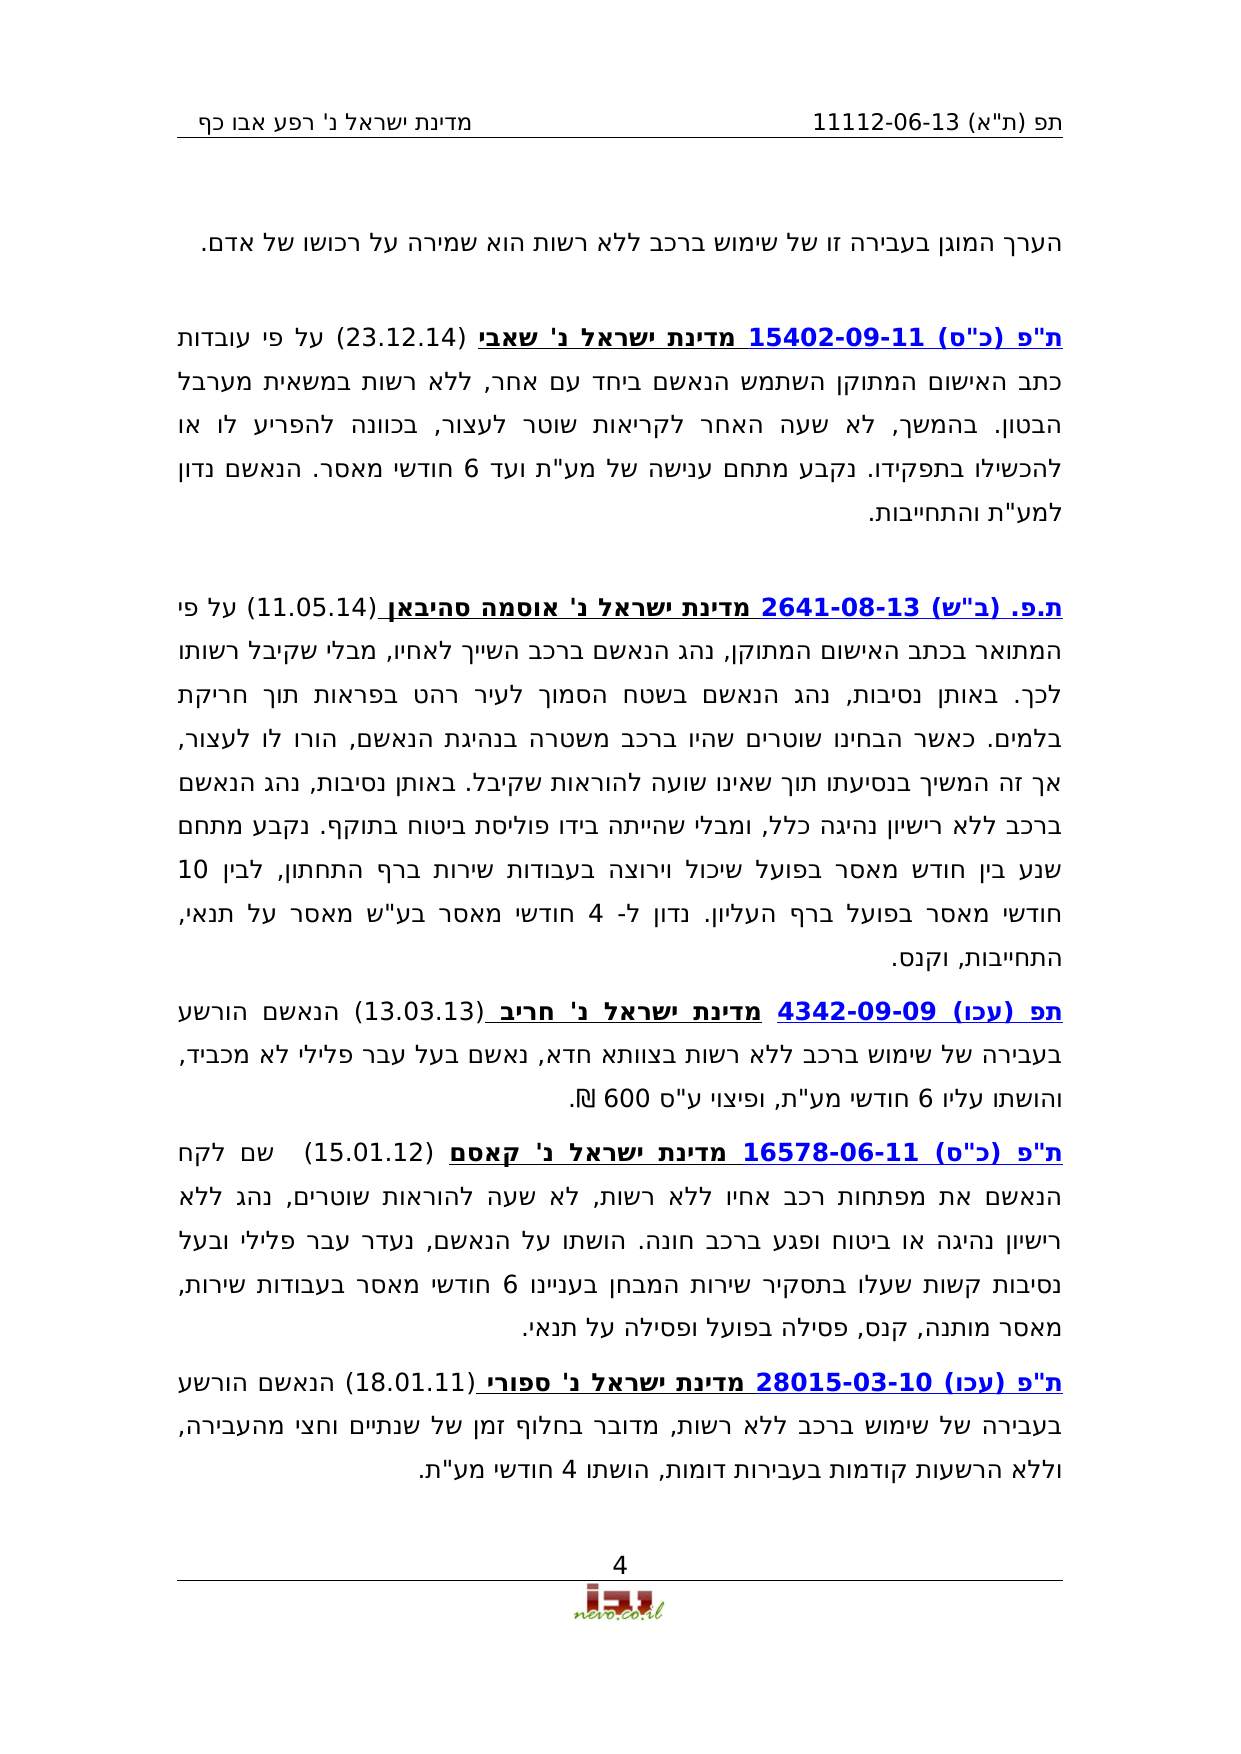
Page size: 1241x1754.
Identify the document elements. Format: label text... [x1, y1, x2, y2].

text ת"פ (כ"ס) 16578-06-11 מדינת ישראל נ' קאסם (15.01.12) שם לקח הנאשם את מפתחות רכב אחיו ללא רשות, לא שעה להוראות שוטרים, נהג ללא רישיון נהיגה או ביטוח ופגע ברכב חונה. הושתו על הנאשם, נעדר עבר פלילי ובעל נסיבות קשות שעלו בתסקיר שירות המבחן בעניינו 6 חודשי מאסר בעבודות שירות, מאסר מותנה, קנס, פסילה בפועל ופסילה על תנאי. [177, 1139, 1063, 1343]
text ת.פ. (ב"ש) 2641-08-13 מדינת ישראל נ' אוסמה סהיבאן (11.05.14) על פי המתואר בכתב האישום המתוקן, נהג הנאשם ברכב השייך לאחיו, מבלי שקיבל רשותו לכך. באותן נסיבות, נהג הנאשם בשטח הסמוך לעיר רהט בפראות תוך חריקת בלמים. כאשר הבחינו שוטרים שהיו ברכב משטרה בנהיגת הנאשם, הורו לו לעצור, אך זה המשיך בנסיעתו תוך שאינו שועה להוראות שקיבל. באותן נסיבות, נהג הנאשם ברכב ללא רישיון נהיגה כלל, ומבלי שהייתה בידו פוליסת ביטוח בתוקף. נקבע מתחם שנע בין חודש מאסר בפועל שיכול וירוצה בעבודות שירות ברף התחתון, לבין 10 חודשי מאסר בפועל ברף העליון. נדון ל- 4 חודשי מאסר בע"ש מאסר על תנאי, התחייבות, וקנס. [177, 593, 1063, 972]
picture [574, 1583, 666, 1621]
text הערך המוגן בעבירה זו של שימוש ברכב ללא רשות הוא שמירה על רכושו של אדם. [177, 228, 1063, 257]
text ת"פ (כ"ס) 15402-09-11 מדינת ישראל נ' שאבי (23.12.14) על פי עובדות כתב האישום המתוקן השתמש הנאשם ביחד עם אחר, ללא רשות במשאית מערבל הבטון. בהמשך, לא שעה האחר לקריאות שוטר לעצור, בכוונה להפריע לו או להכשילו בתפקידו. נקבע מתחם ענישה של מע"ת ועד 6 חודשי מאסר. הנאשם נדון למע"ת והתחייבות. [177, 323, 1063, 527]
text תפ (עכו) 4342-09-09 מדינת ישראל נ' חריב (13.03.13) הנאשם הורשע בעבירה של שימוש ברכב ללא רשות בצוותא חדא, נאשם בעל עבר פלילי לא מכביד, והושתו עליו 6 חודשי מע"ת, ופיצוי ע"ס 600 ₪. [177, 997, 1063, 1114]
text ת"פ (עכו) 28015-03-10 מדינת ישראל נ' ספורי (18.01.11) הנאשם הורשע בעבירה של שימוש ברכב ללא רשות, מדובר בחלוף זמן של שנתיים וחצי מהעבירה, וללא הרשעות קודמות בעבירות דומות, הושתו 4 חודשי מע"ת. [177, 1368, 1063, 1484]
